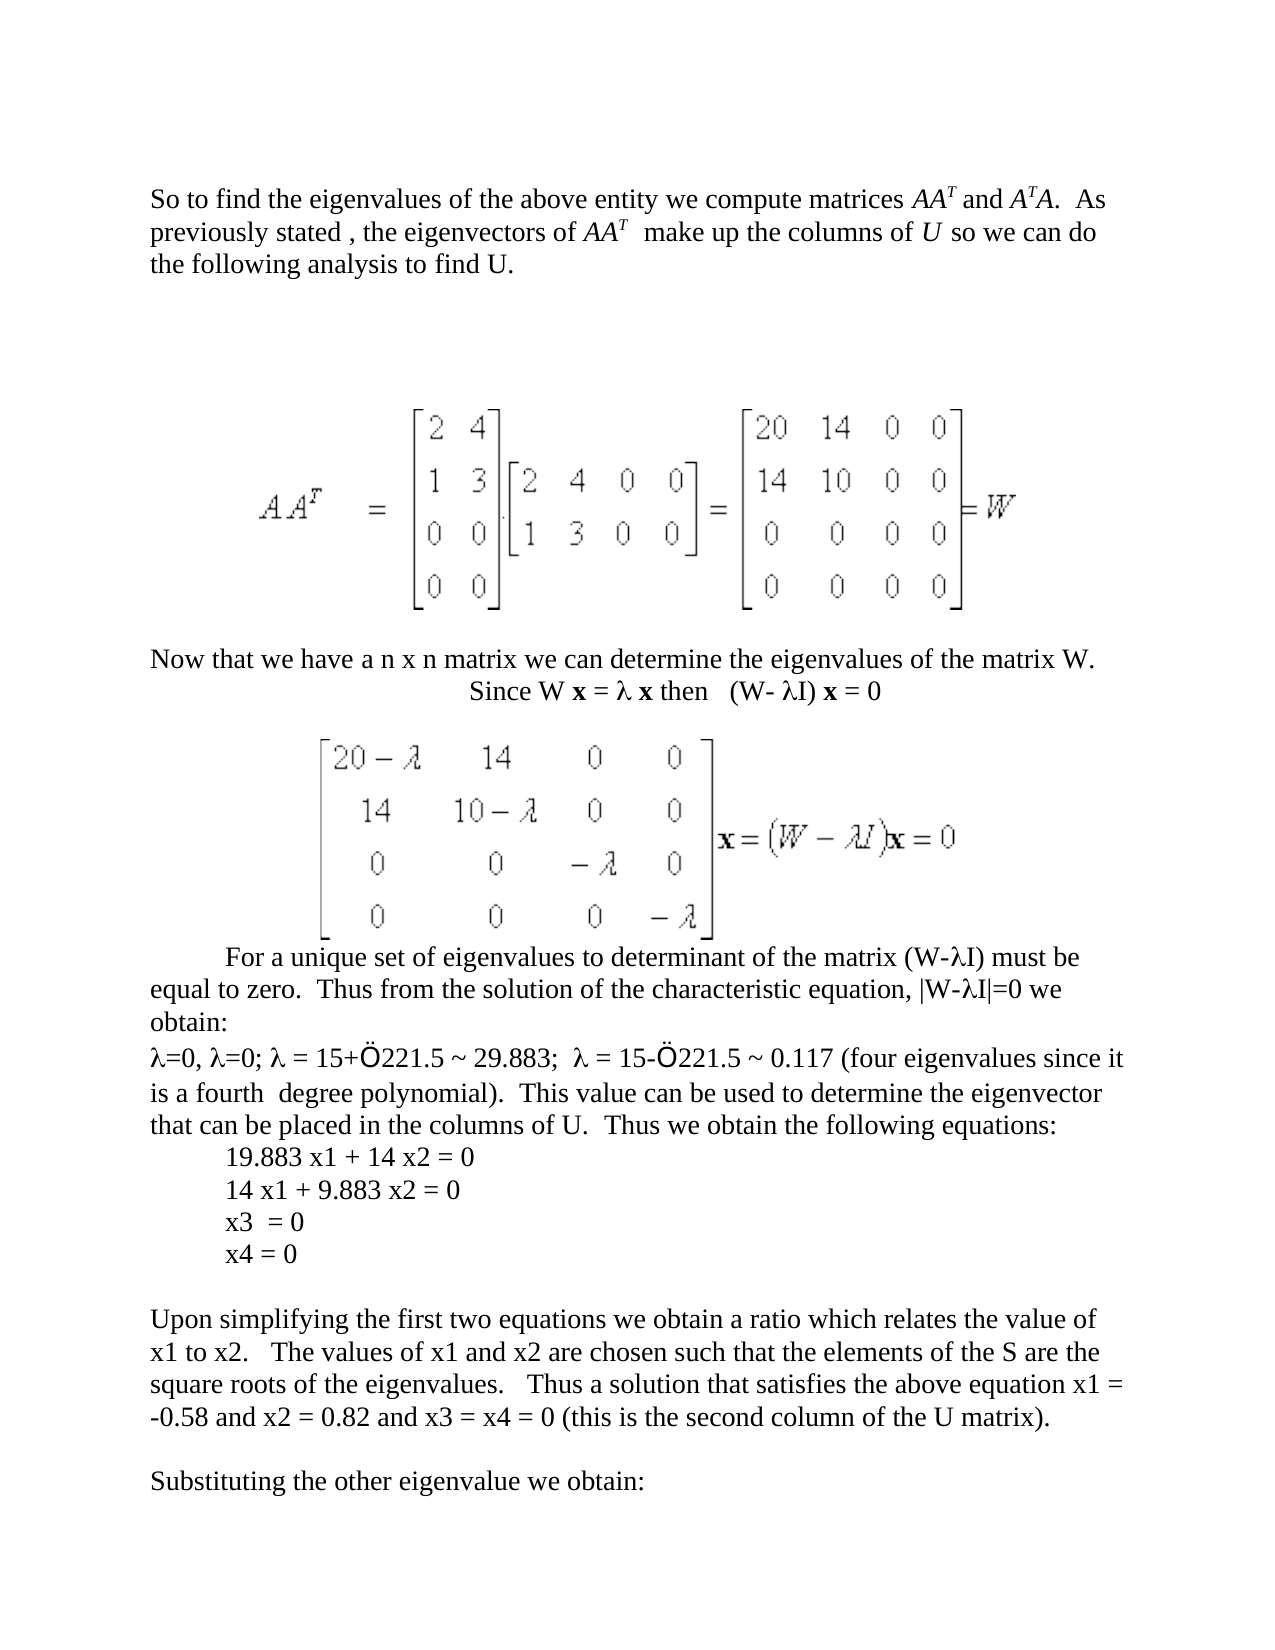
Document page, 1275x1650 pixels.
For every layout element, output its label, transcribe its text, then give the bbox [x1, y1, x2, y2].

text For a unique set of eigenvalues to determinant of the matrix (W-I) must be equal to zero. Thus from the solution of the characteristic equation, |W-I|=0 we obtain: [150, 940, 1125, 1037]
text Substituting the other eigenvalue we obtain: [150, 1464, 1125, 1497]
text So to find the eigenvalues of the above entity we compute matrices AAT and ATA. As previously stated , the eigenvectors of AAT make up the columns of U so we can do the following analysis to find U. [150, 182, 1125, 279]
text x3 = 0 [225, 1205, 1125, 1238]
text 19.883 x1 + 14 x2 = 0 [225, 1140, 1125, 1173]
text x4 = 0 [225, 1238, 1125, 1270]
picture [320, 739, 955, 940]
text Since W x =  x then (W- I) x = 0 [150, 674, 1125, 707]
text Now that we have a n x n matrix we can determine the eigenvalues of the matrix W. [150, 642, 1125, 674]
text 14 x1 + 9.883 x2 = 0 [225, 1173, 1125, 1205]
picture [259, 409, 1016, 610]
text Upon simplifying the first two equations we obtain a ratio which relates the value of x1 to x2. The values of x1 and x2 are chosen such that the elements of the S are the square roots of the eigenvalues. Thus a solution that satisfies the above equation x1 = -0.58 and x2 = 0.82 and x3 = x4 = 0 (this is the second column of the U matrix). [150, 1302, 1125, 1432]
text =0, =0;  = 15+Ö221.5 ~ 29.883;  = 15-Ö221.5 ~ 0.117 (four eigenvalues since it is a fourth degree polynomial). This value can be used to determine the eigenvector that can be placed in the columns of U. Thus we obtain the following equations: [150, 1037, 1125, 1140]
